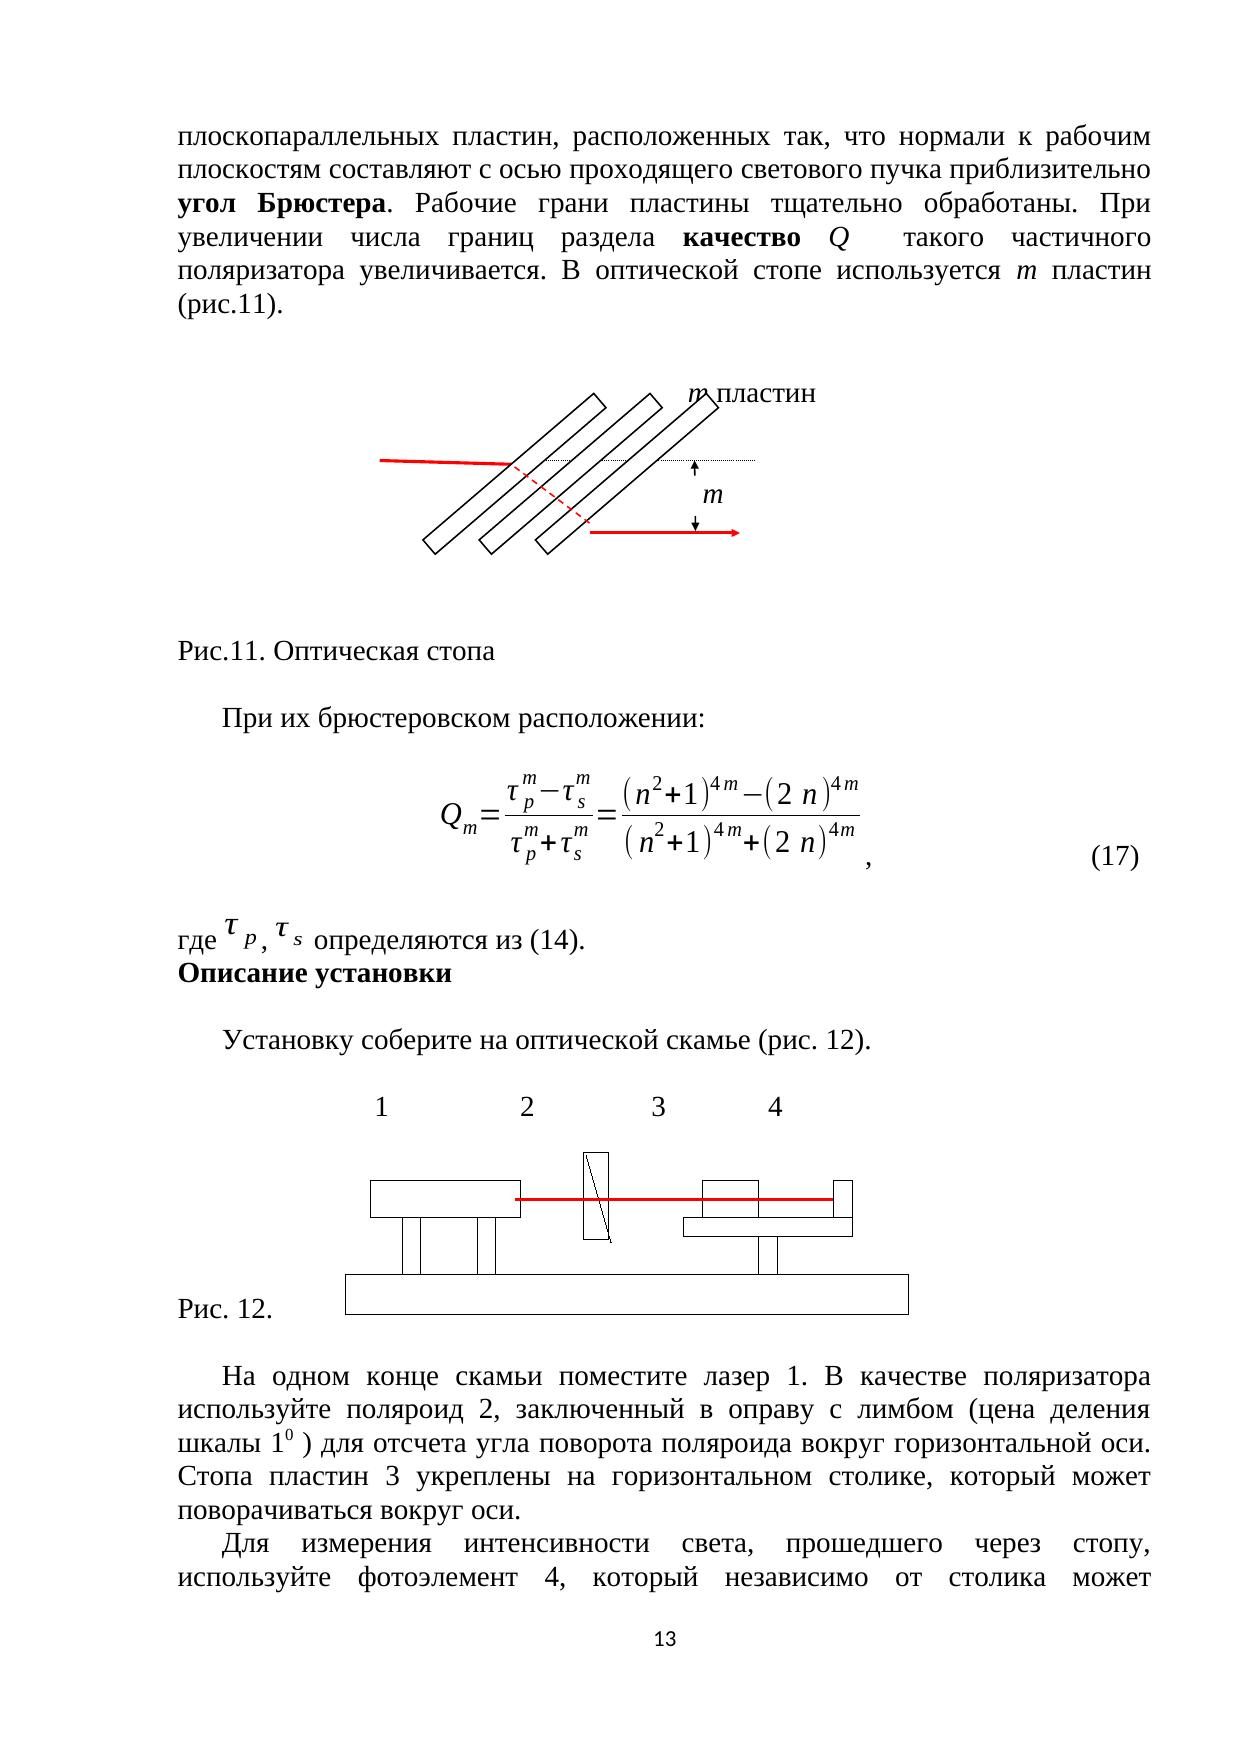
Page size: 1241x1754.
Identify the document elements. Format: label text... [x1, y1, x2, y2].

text При их брюстеровском расположении: [177, 700, 1152, 733]
subtitle Рис.11. Оптическая стопа [177, 633, 1152, 666]
text m [177, 476, 495, 509]
text Описание установки [177, 955, 1152, 989]
text , (17) [177, 767, 1152, 872]
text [177, 1526, 1152, 1593]
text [177, 118, 1152, 319]
text На одном конце скамьи поместите лазер 1. В качестве поляризатора используйте поляроид 2, заключенный в оправу с лимбом (цена деления шкалы 10 ) для отсчета угла поворота поляроида вокруг горизонтальной оси. Стопа пластин 3 укреплены на горизонтальном столике, который может поворачиваться вокруг оси. [177, 1358, 1152, 1526]
text где , определяются из (14). [177, 905, 1152, 955]
text Установку соберите на оптической скамье (рис. 12). [177, 1022, 1152, 1056]
text m пластин [177, 375, 1152, 409]
text m [603, 476, 1152, 509]
text 1 2 3 4 [177, 1089, 1152, 1123]
text m [491, 476, 551, 509]
text m [547, 476, 607, 509]
text Рис. 12. [177, 1291, 1152, 1324]
